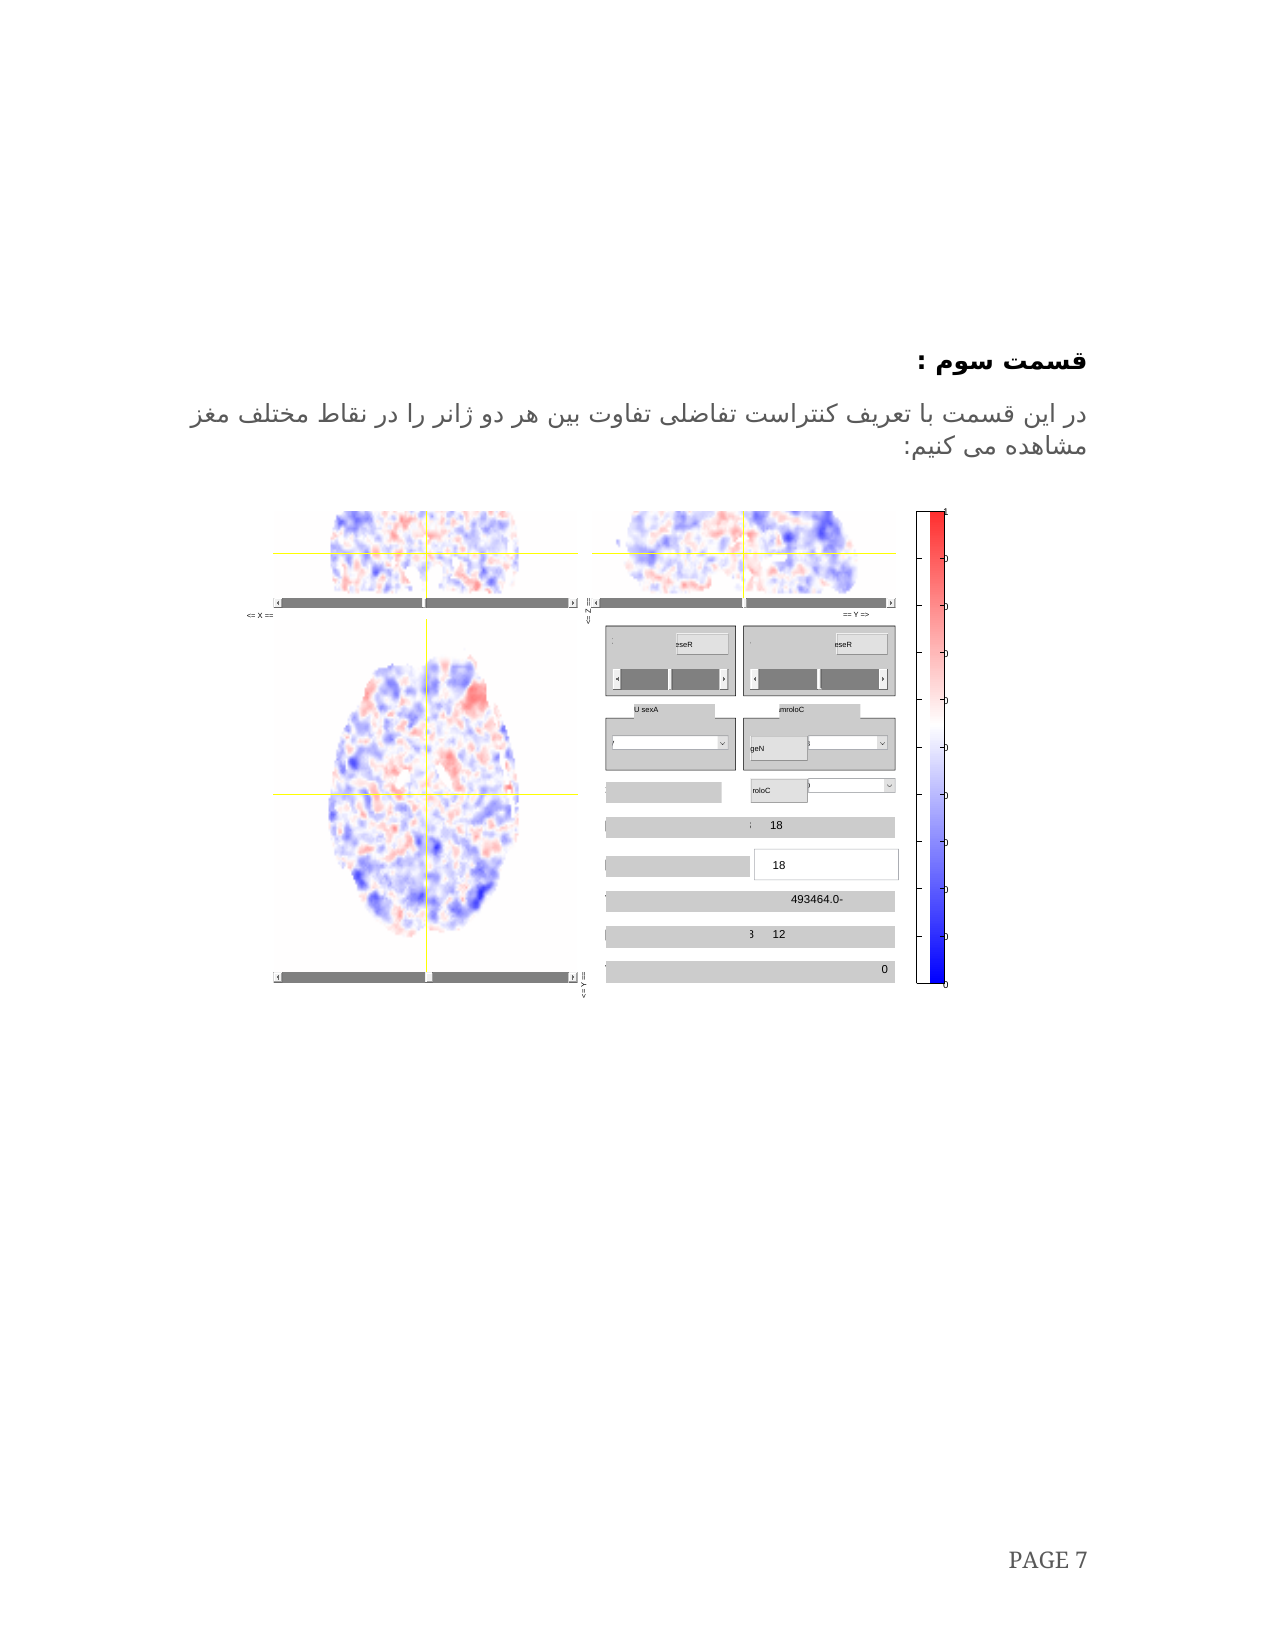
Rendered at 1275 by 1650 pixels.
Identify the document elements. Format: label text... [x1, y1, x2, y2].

text قسمت سوم : [187, 347, 1087, 376]
text در این قسمت با تعریف کنتراست تفاضلی تفاوت بین هر دو ژانر را در نقاط مختلف مغز مشاهده می کنیم: [187, 399, 1087, 461]
